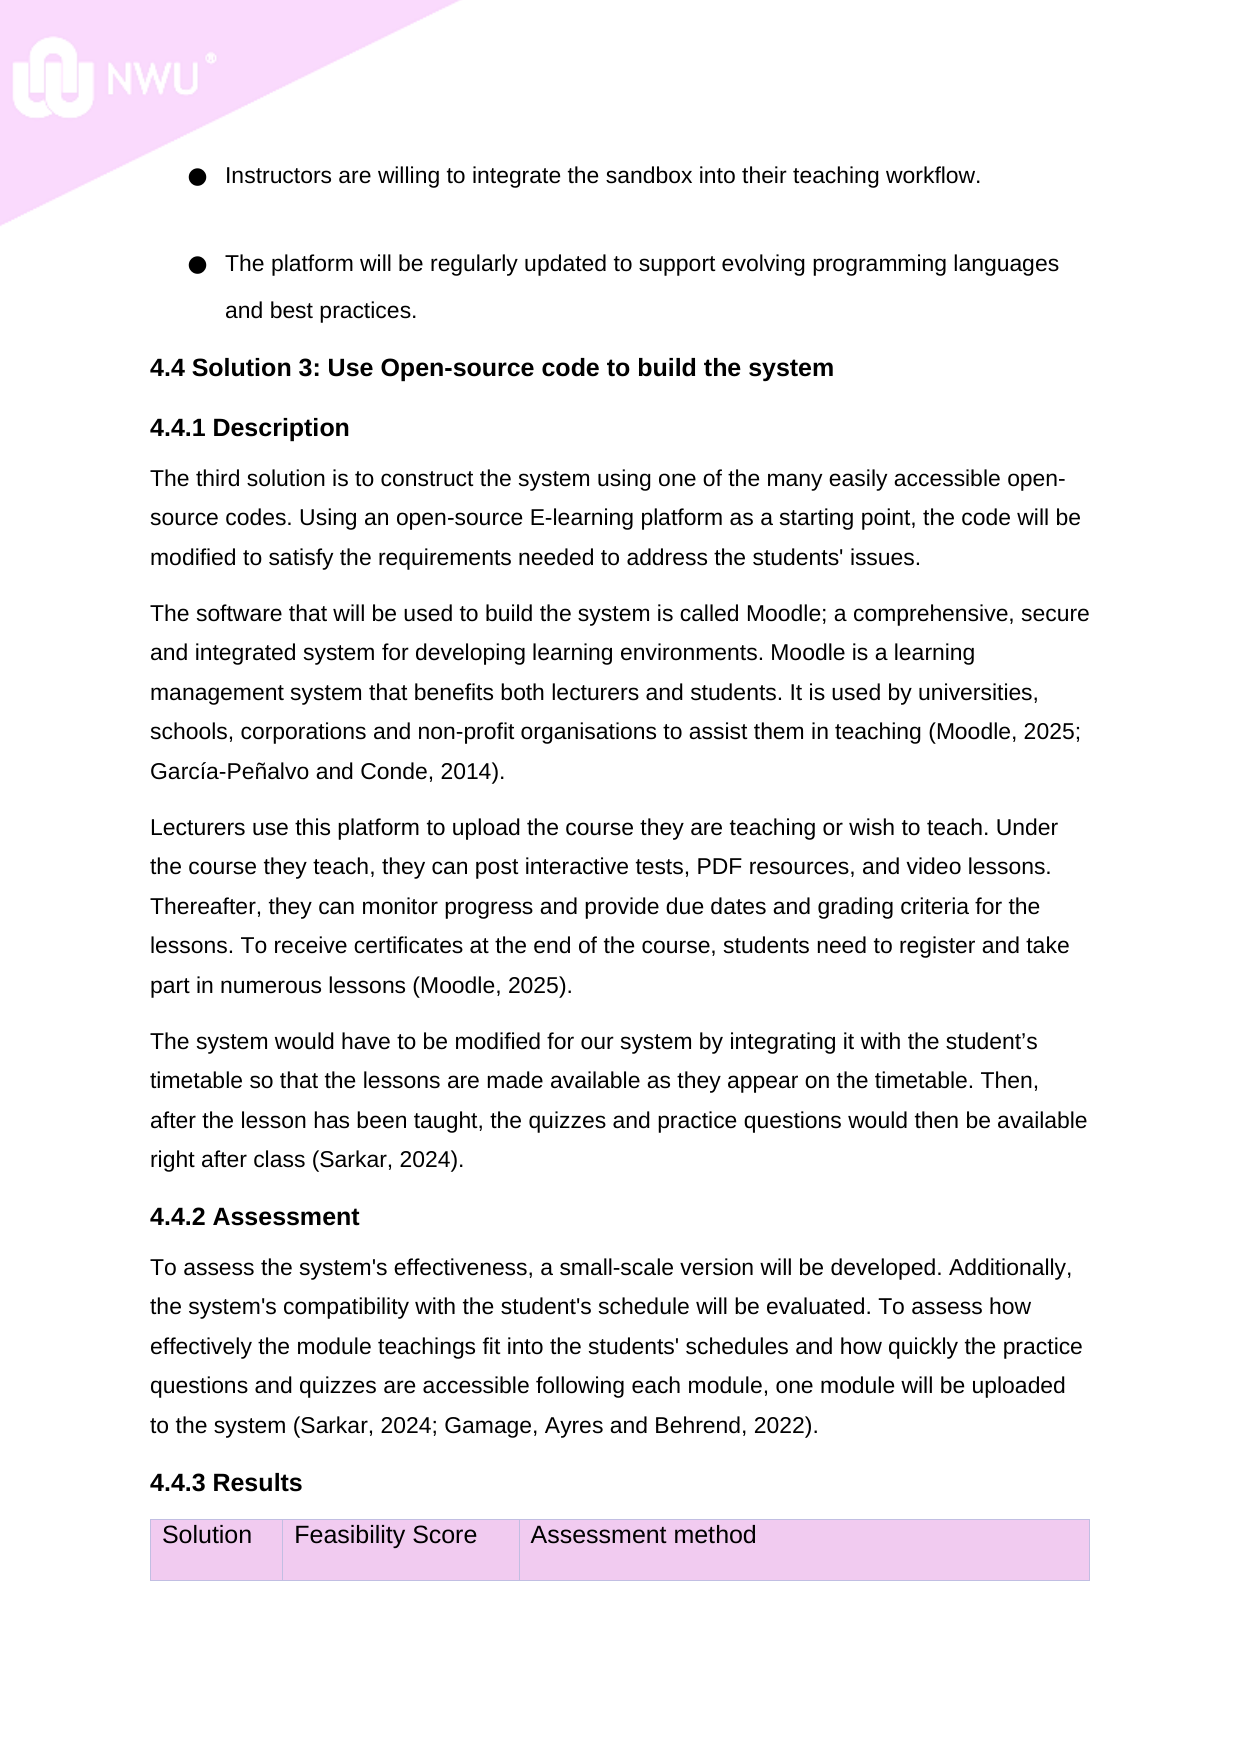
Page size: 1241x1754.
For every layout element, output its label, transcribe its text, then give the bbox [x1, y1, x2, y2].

list The platform will be regularly updated to support evolving programming languages and best practices. [187, 237, 1090, 323]
table_header Feasibility Score [283, 1520, 519, 1580]
text The third solution is to construct the system using one of the many easily accessible open-source codes. Using an open-source E-learning platform as a starting point, the code will be modified to satisfy the requirements needed to address the students' issues. [150, 464, 1090, 570]
subtitle 4.4 Solution 3: Use Open-source code to build the system [150, 353, 1090, 382]
list Instructors are willing to integrate the sandbox into their teaching workflow. [187, 150, 1090, 197]
text The software that will be used to build the system is called Moodle; a comprehensive, secure and integrated system for developing learning environments. Moodle is a learning management system that benefits both lecturers and students. It is used by universities, schools, corporations and non-profit organisations to assist them in teaching (Moodle, 2025; García-Peñalvo and Conde, 2014). [150, 600, 1090, 784]
text Lecturers use this platform to upload the course they are teaching or wish to teach. Under the course they teach, they can post interactive tests, PDF resources, and video lessons. Thereafter, they can monitor progress and provide due dates and grading criteria for the lessons. To receive certificates at the end of the course, students need to register and take part in numerous lessons (Moodle, 2025). [150, 814, 1090, 998]
table_header Assessment method [520, 1520, 1089, 1580]
text The system would have to be modified for our system by integrating it with the student’s timetable so that the lessons are made available as they appear on the timetable. Then, after the lesson has been taught, the quizzes and practice questions would then be available right after class (Sarkar, 2024). [150, 1028, 1090, 1173]
subtitle 4.4.2 Assessment [150, 1202, 1090, 1231]
subtitle 4.4.3 Results [150, 1468, 1090, 1497]
table_header Solution [151, 1520, 282, 1580]
text To assess the system's effectiveness, a small-scale version will be developed. Additionally, the system's compatibility with the student's schedule will be evaluated. To assess how effectively the module teachings fit into the students' schedules and how quickly the practice questions and quizzes are accessible following each module, one module will be uploaded to the system (Sarkar, 2024; Gamage, Ayres and Behrend, 2022). [150, 1254, 1090, 1438]
subtitle 4.4.1 Description [150, 413, 1090, 442]
